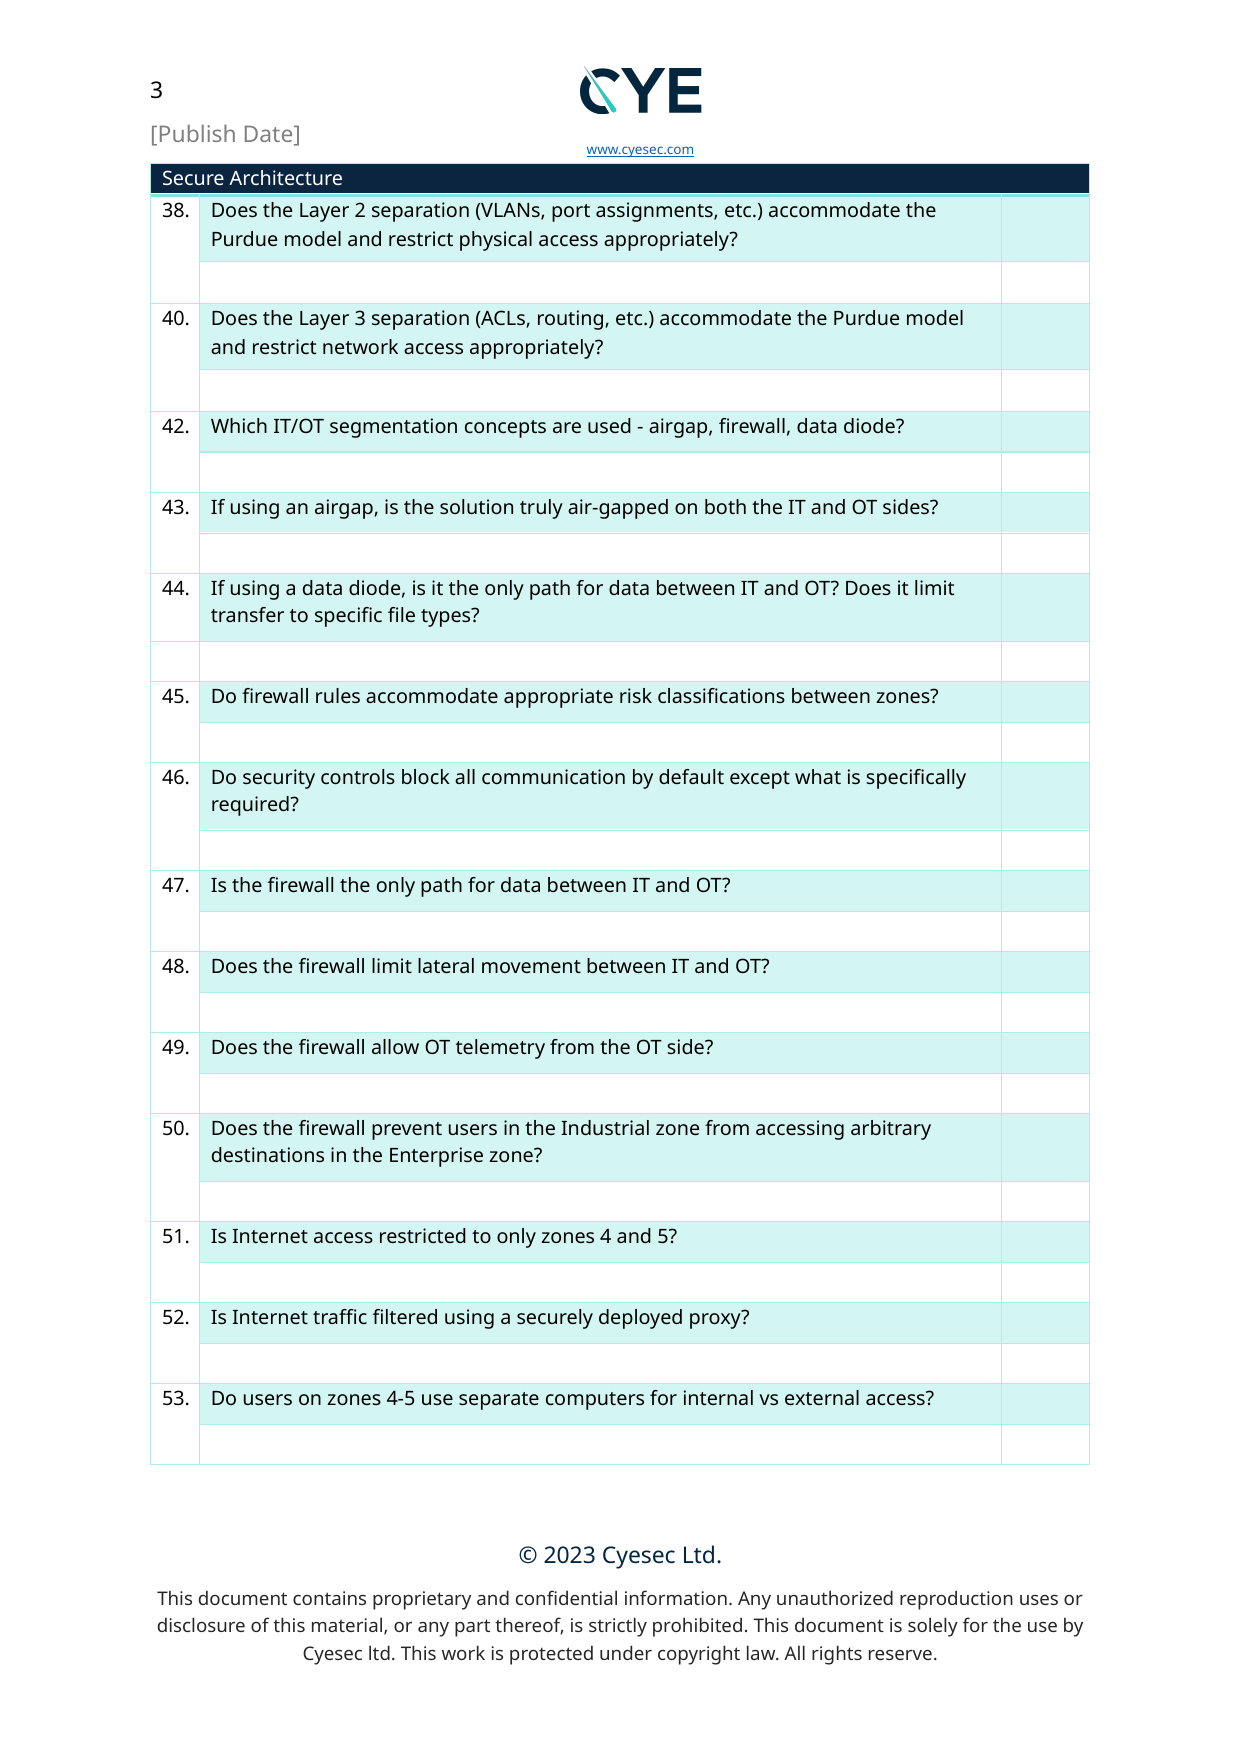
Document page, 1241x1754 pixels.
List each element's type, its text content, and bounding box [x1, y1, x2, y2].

table_cell [1002, 1263, 1089, 1302]
table_cell [1002, 574, 1089, 641]
table_cell [1002, 763, 1089, 829]
table_cell Does the Layer 2 separation (VLANs, port assignments, etc.) accommodate the Purdue model and restrict physical access appropriately? [200, 197, 1001, 261]
table_cell [200, 831, 1001, 870]
table_cell Do users on zones 4-5 use separate computers for internal vs external access? [200, 1384, 1001, 1424]
table_cell [1002, 912, 1089, 951]
table_cell Does the Layer 3 separation (ACLs, routing, etc.) accommodate the Purdue model and restrict network access appropriately? [200, 304, 1001, 369]
table_cell Is Internet access restricted to only zones 4 and 5? [200, 1222, 1001, 1262]
table_cell Is Internet traffic filtered using a securely deployed proxy? [200, 1303, 1001, 1343]
table_cell [151, 1303, 199, 1383]
table_cell [1002, 1074, 1089, 1113]
table_cell [1002, 1384, 1089, 1424]
table_cell [151, 763, 199, 870]
table_cell [151, 304, 199, 411]
table_cell [1002, 1425, 1089, 1464]
table_cell Do firewall rules accommodate appropriate risk classifications between zones? [200, 682, 1001, 722]
table_cell [151, 1033, 199, 1113]
table_cell If using an airgap, is the solution truly air-gapped on both the IT and OT sides? [200, 493, 1001, 532]
table_cell [200, 723, 1001, 762]
table_cell Which IT/OT segmentation concepts are used - airgap, firewall, data diode? [200, 412, 1001, 451]
table_cell [1002, 262, 1089, 303]
table_cell [151, 493, 199, 573]
table_cell Does the firewall limit lateral movement between IT and OT? [200, 952, 1001, 992]
table_cell [1002, 197, 1089, 261]
table_cell [200, 453, 1001, 492]
table_cell [1002, 412, 1089, 451]
table_cell [200, 1344, 1001, 1383]
table_cell [200, 1182, 1001, 1221]
table_cell [1002, 1303, 1089, 1343]
table_cell [1002, 682, 1089, 722]
table_cell [151, 642, 199, 681]
table_cell [151, 1114, 199, 1221]
table_cell Does the firewall prevent users in the Industrial zone from accessing arbitrary destinations in the Enterprise zone? [200, 1114, 1001, 1181]
picture [580, 66, 702, 114]
table_cell [200, 642, 1001, 681]
table_cell [200, 1074, 1001, 1113]
table_cell [1002, 493, 1089, 532]
table_cell [1002, 723, 1089, 762]
table_cell [200, 912, 1001, 951]
table_cell Do security controls block all communication by default except what is specifically required? [200, 763, 1001, 829]
table_cell [1002, 534, 1089, 573]
table_cell [1002, 1114, 1089, 1181]
table_cell [200, 262, 1001, 303]
table_cell [1002, 1033, 1089, 1073]
table_cell [151, 1222, 199, 1302]
table_cell [1002, 1182, 1089, 1221]
table_cell [200, 993, 1001, 1032]
table_cell [151, 574, 199, 641]
table_cell Is the firewall the only path for data between IT and OT? [200, 871, 1001, 911]
table_cell [1002, 1344, 1089, 1383]
table_cell If using a data diode, is it the only path for data between IT and OT? Does it limit transfer to specific file types? [200, 574, 1001, 641]
table_cell [151, 1384, 199, 1464]
table_cell [151, 197, 199, 303]
table_cell Does the firewall allow OT telemetry from the OT side? [200, 1033, 1001, 1073]
table_cell [200, 1263, 1001, 1302]
table_cell [151, 871, 199, 951]
table_cell [1002, 831, 1089, 870]
table_cell [1002, 993, 1089, 1032]
table_cell [1002, 642, 1089, 681]
table_header Secure Architecture [151, 164, 1089, 193]
table_cell [200, 1425, 1001, 1464]
table_cell [200, 534, 1001, 573]
table_cell [151, 412, 199, 492]
table_cell [1002, 952, 1089, 992]
table_cell [1002, 370, 1089, 411]
table_cell [1002, 453, 1089, 492]
table_cell [151, 952, 199, 1032]
table_cell [1002, 1222, 1089, 1262]
table_cell [200, 370, 1001, 411]
table_cell [151, 682, 199, 762]
table_cell [1002, 304, 1089, 369]
table_cell [1002, 871, 1089, 911]
